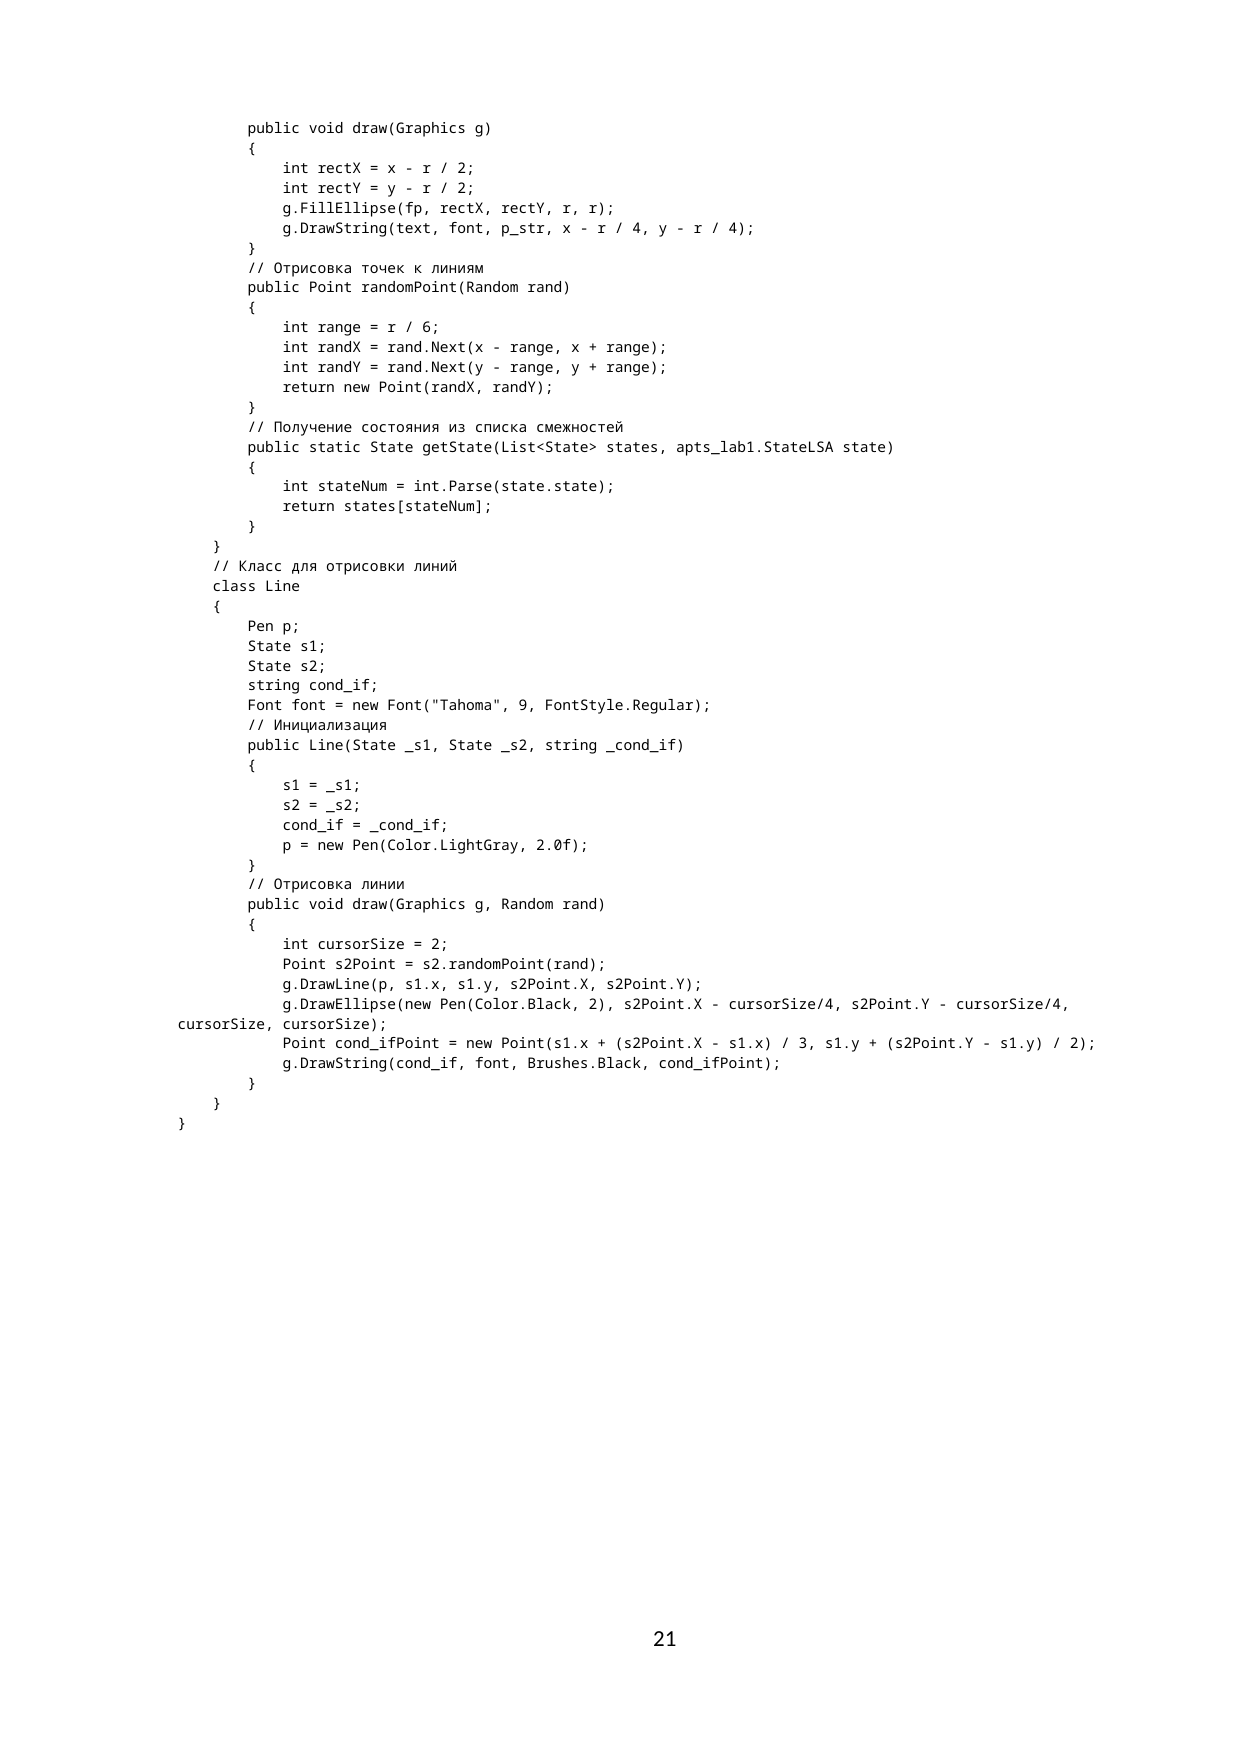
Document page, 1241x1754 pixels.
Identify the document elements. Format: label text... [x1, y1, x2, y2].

text { [177, 456, 1152, 476]
text { [177, 138, 1152, 158]
text Font font = new Font("Tahoma", 9, FontStyle.Regular); [177, 695, 1152, 715]
text string cond_if; [177, 675, 1152, 695]
text return states[stateNum]; [177, 496, 1152, 516]
text // Получение состояния из списка смежностей [177, 417, 1152, 436]
text { [177, 297, 1152, 317]
text int range = r / 6; [177, 317, 1152, 337]
text } [177, 1073, 1152, 1093]
text p = new Pen(Color.LightGray, 2.0f); [177, 834, 1152, 854]
text } [177, 516, 1152, 536]
text g.DrawString(text, font, p_str, x - r / 4, y - r / 4); [177, 218, 1152, 237]
text public Line(State _s1, State _s2, string _cond_if) [177, 735, 1152, 755]
text Pen p; [177, 616, 1152, 635]
text public void draw(Graphics g) [177, 118, 1152, 138]
text // Класс для отрисовки линий [177, 556, 1152, 576]
text int rectY = y - r / 2; [177, 178, 1152, 198]
text public void draw(Graphics g, Random rand) [177, 894, 1152, 914]
text s1 = _s1; [177, 775, 1152, 794]
text } [177, 237, 1152, 257]
text return new Point(randX, randY); [177, 377, 1152, 397]
text int rectX = x - r / 2; [177, 158, 1152, 178]
text State s2; [177, 655, 1152, 675]
text } [177, 536, 1152, 556]
text State s1; [177, 635, 1152, 655]
text public static State getState(List<State> states, apts_lab1.StateLSA state) [177, 436, 1152, 456]
text } [177, 854, 1152, 874]
text cond_if = _cond_if; [177, 814, 1152, 834]
text int randY = rand.Next(y - range, y + range); [177, 357, 1152, 377]
text Point cond_ifPoint = new Point(s1.x + (s2Point.X - s1.x) / 3, s1.y + (s2Point.Y - s1.y) / 2); [177, 1033, 1152, 1053]
text public Point randomPoint(Random rand) [177, 277, 1152, 297]
text // Инициализация [177, 715, 1152, 735]
text g.DrawEllipse(new Pen(Color.Black, 2), s2Point.X - cursorSize/4, s2Point.Y - cursorSize/4, cursorSize, cursorSize); [177, 993, 1152, 1033]
text { [177, 596, 1152, 616]
text { [177, 755, 1152, 775]
text class Line [177, 576, 1152, 596]
text g.DrawLine(p, s1.x, s1.y, s2Point.X, s2Point.Y); [177, 974, 1152, 993]
text } [177, 397, 1152, 417]
text s2 = _s2; [177, 794, 1152, 814]
text g.DrawString(cond_if, font, Brushes.Black, cond_ifPoint); [177, 1053, 1152, 1073]
text int cursorSize = 2; [177, 934, 1152, 954]
text int stateNum = int.Parse(state.state); [177, 476, 1152, 496]
text // Отрисовка линии [177, 874, 1152, 894]
text g.FillEllipse(fp, rectX, rectY, r, r); [177, 198, 1152, 218]
text // Отрисовка точек к линиям [177, 257, 1152, 277]
text } [177, 1093, 1152, 1113]
text } [177, 1113, 1152, 1133]
text Point s2Point = s2.randomPoint(rand); [177, 954, 1152, 974]
text int randX = rand.Next(x - range, x + range); [177, 337, 1152, 357]
text { [177, 914, 1152, 934]
